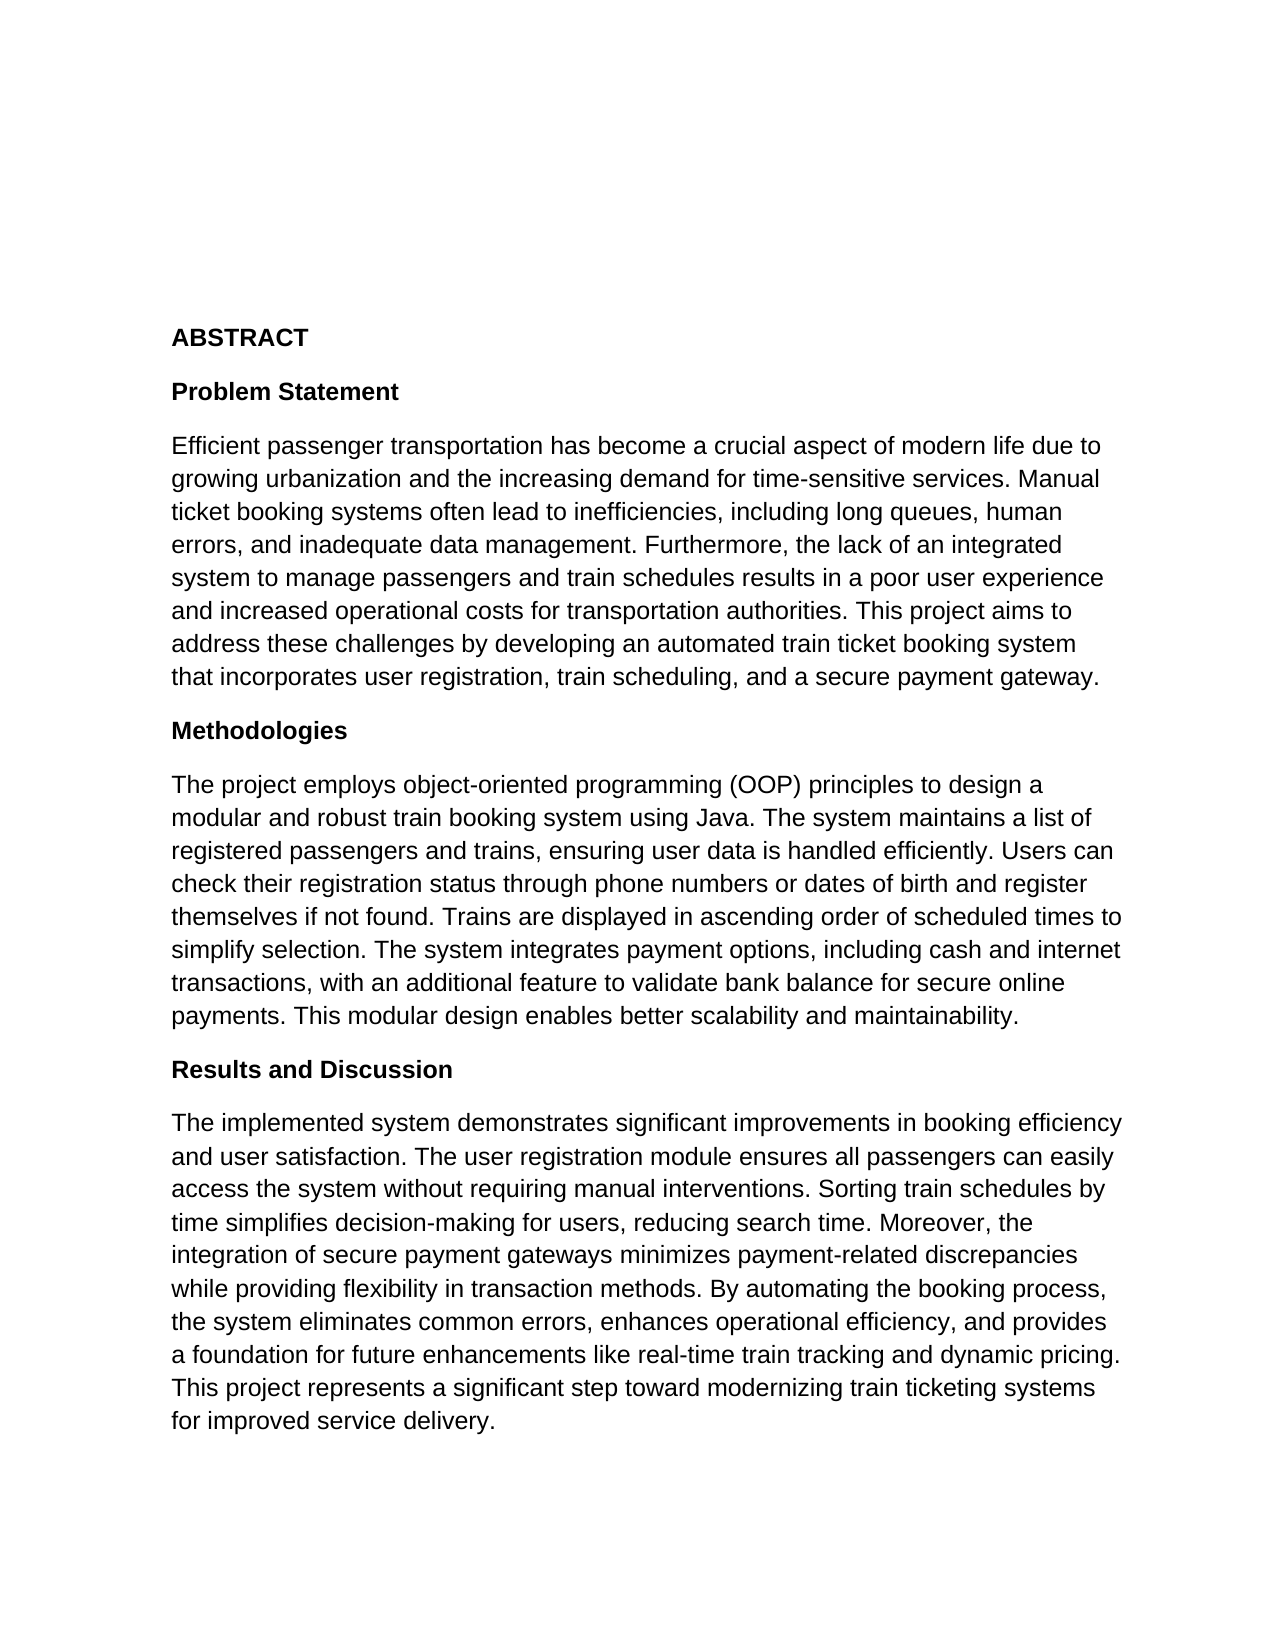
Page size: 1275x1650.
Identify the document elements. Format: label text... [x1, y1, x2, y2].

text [171, 1108, 1125, 1434]
text Methodologies [171, 716, 1125, 744]
text Results and Discussion [171, 1054, 1125, 1083]
text Efficient passenger transportation has become a crucial aspect of modern life due to growing urbanization and the increasing demand for time-sensitive services. Manual ticket booking systems often lead to inefficiencies, including long queues, human errors, and inadequate data management. Furthermore, the lack of an integrated system to manage passengers and train schedules results in a poor user experience and increased operational costs for transportation authorities. This project aims to address these challenges by developing an automated train ticket booking system that incorporates user registration, train scheduling, and a secure payment gateway. [171, 431, 1125, 691]
text The project employs object-oriented programming (OOP) principles to design a modular and robust train booking system using Java. The system maintains a list of registered passengers and trains, ensuring user data is handled efficiently. Users can check their registration status through phone numbers or dates of birth and register themselves if not found. Trains are displayed in ascending order of scheduled times to simplify selection. The system integrates payment options, including cash and internet transactions, with an additional feature to validate bank balance for secure online payments. This modular design enables better scalability and maintainability. [171, 769, 1125, 1029]
text ABSTRACT [171, 323, 1125, 352]
text Problem Statement [171, 377, 1125, 406]
